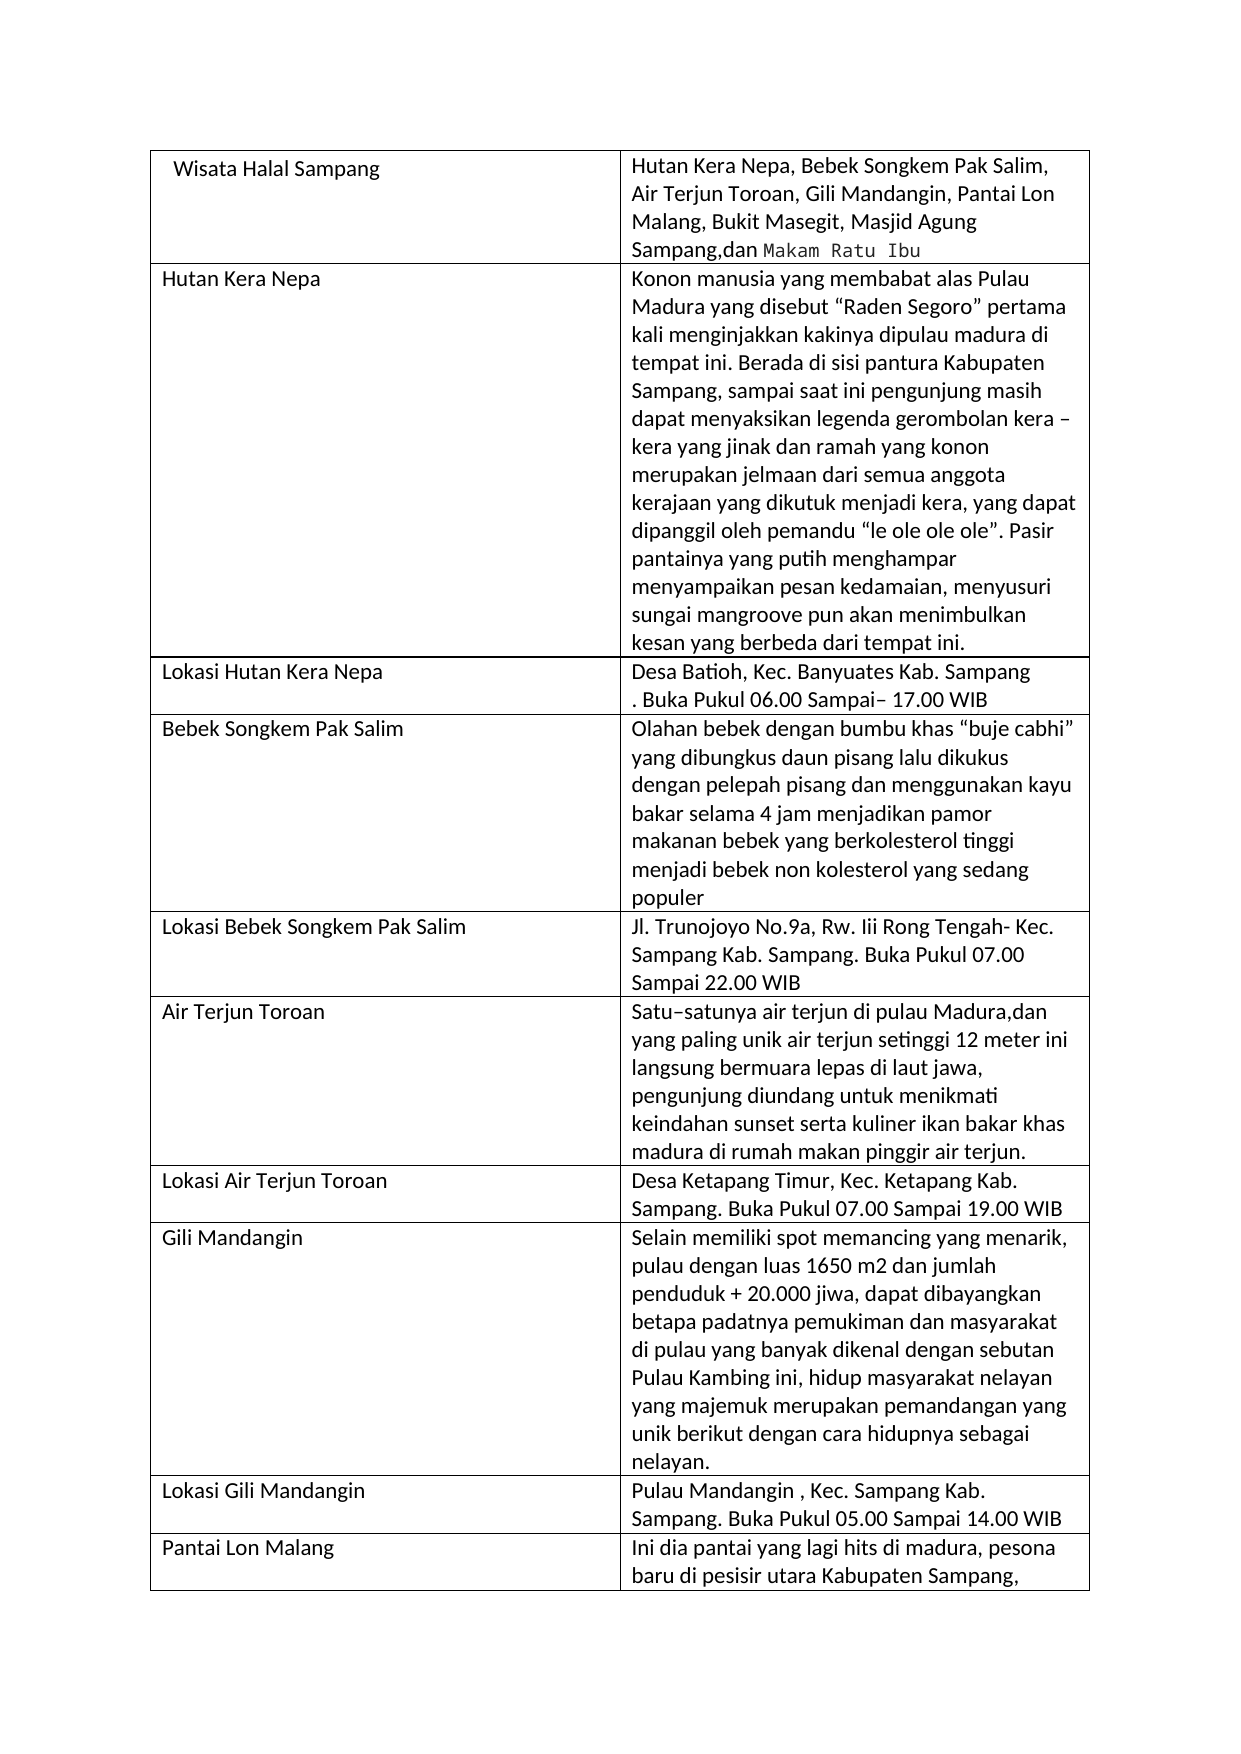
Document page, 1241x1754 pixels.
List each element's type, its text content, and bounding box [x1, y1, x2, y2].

table_cell Desa Batioh, Kec. Banyuates Kab. Sampang . Buka Pukul 06.00 Sampai– 17.00 WIB [621, 658, 1089, 713]
table_cell Konon manusia yang membabat alas Pulau Madura yang disebut “Raden Segoro” pertama kali menginjakkan kakinya dipulau madura di tempat ini. Berada di sisi pantura Kabupaten Sampang, sampai saat ini pengunjung masih dapat menyaksikan legenda gerombolan kera – kera yang jinak dan ramah yang konon merupakan jelmaan dari semua anggota kerajaan yang dikutuk menjadi kera, yang dapat dipanggil oleh pemandu “le ole ole ole”. Pasir pantainya yang putih menghampar menyampaikan pesan kedamaian, menyusuri sungai mangroove pun akan menimbulkan kesan yang berbeda dari tempat ini. [621, 264, 1089, 656]
table_header [151, 151, 620, 263]
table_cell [621, 1534, 1089, 1589]
table_cell Satu–satunya air terjun di pulau Madura,dan yang paling unik air terjun setinggi 12 meter ini langsung bermuara lepas di laut jawa, pengunjung diundang untuk menikmati keindahan sunset serta kuliner ikan bakar khas madura di rumah makan pinggir air terjun. [621, 997, 1089, 1165]
table_cell Jl. Trunojoyo No.9a, Rw. Iii Rong Tengah- Kec. Sampang Kab. Sampang. Buka Pukul 07.00 Sampai 22.00 WIB [621, 912, 1089, 996]
table_cell Hutan Kera Nepa [151, 264, 620, 656]
table_cell Selain memiliki spot memancing yang menarik, pulau dengan luas 1650 m2 dan jumlah penduduk + 20.000 jiwa, dapat dibayangkan betapa padatnya pemukiman dan masyarakat di pulau yang banyak dikenal dengan sebutan Pulau Kambing ini, hidup masyarakat nelayan yang majemuk merupakan pemandangan yang unik berikut dengan cara hidupnya sebagai nelayan. [621, 1223, 1089, 1475]
table_cell Lokasi Gili Mandangin [151, 1476, 620, 1532]
table_cell Lokasi Hutan Kera Nepa [151, 658, 620, 713]
table_cell Bebek Songkem Pak Salim [151, 715, 620, 911]
table_cell Lokasi Air Terjun Toroan [151, 1166, 620, 1222]
table_cell Pulau Mandangin , Kec. Sampang Kab. Sampang. Buka Pukul 05.00 Sampai 14.00 WIB [621, 1476, 1089, 1532]
table_cell Lokasi Bebek Songkem Pak Salim [151, 912, 620, 996]
table_cell Gili Mandangin [151, 1223, 620, 1475]
table_cell Air Terjun Toroan [151, 997, 620, 1165]
table_cell Pantai Lon Malang [151, 1534, 620, 1589]
table_header Hutan Kera Nepa, Bebek Songkem Pak Salim, Air Terjun Toroan, Gili Mandangin, Pantai Lon Malang, Bukit Masegit, Masjid Agung Sampang,dan Makam Ratu Ibu [621, 151, 1089, 263]
table_cell Olahan bebek dengan bumbu khas “buje cabhi” yang dibungkus daun pisang lalu dikukus dengan pelepah pisang dan menggunakan kayu bakar selama 4 jam menjadikan pamor makanan bebek yang berkolesterol tinggi menjadi bebek non kolesterol yang sedang populer [621, 715, 1089, 911]
table_cell Desa Ketapang Timur, Kec. Ketapang Kab. Sampang. Buka Pukul 07.00 Sampai 19.00 WIB [621, 1166, 1089, 1222]
